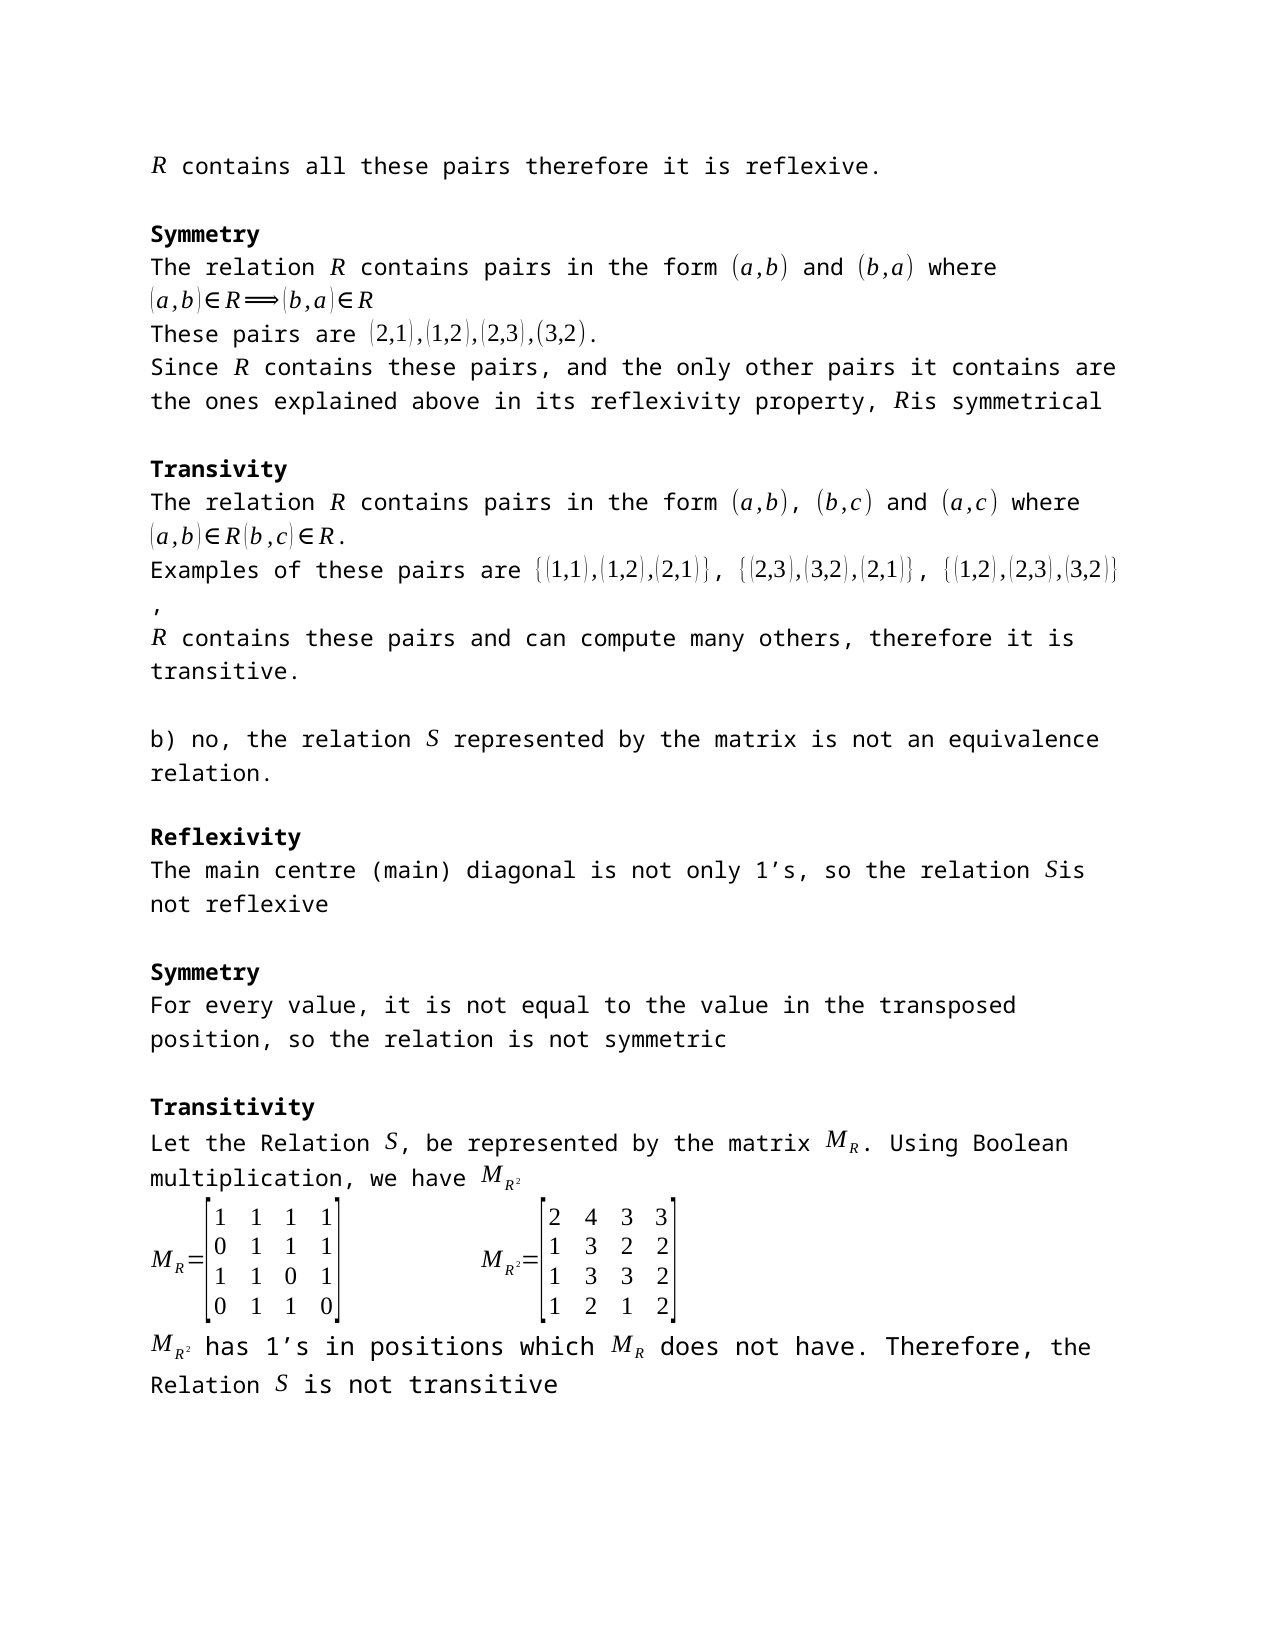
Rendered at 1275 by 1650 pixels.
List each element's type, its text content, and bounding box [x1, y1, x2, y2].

text Since contains these pairs, and the only other pairs it contains are the ones explained above in its reflexivity property, is symmetrical [150, 351, 1125, 416]
text The relation contains pairs in the form and where [150, 251, 1125, 315]
text These pairs are . [150, 317, 1125, 349]
text Examples of these pairs are , , , [150, 554, 1125, 619]
text Let the Relation , be represented by the matrix . Using Boolean multiplication, we have [150, 1124, 1125, 1194]
text For every value, it is not equal to the value in the transposed position, so the relation is not symmetric [150, 989, 1125, 1054]
text The relation contains pairs in the form , and where . [150, 486, 1125, 552]
text b) no, the relation represented by the matrix is not an equivalence relation. [150, 723, 1125, 788]
text Transitivity [150, 1091, 1125, 1122]
text Transivity [150, 452, 1125, 484]
text has 1’s in positions which does not have. Therefore, the Relation is not transitive [150, 1328, 1125, 1400]
text contains these pairs and can compute many others, therefore it is transitive. [150, 622, 1125, 687]
text Symmetry [150, 217, 1125, 249]
text Reflexivity [150, 821, 1125, 852]
text The main centre (main) diagonal is not only 1’s, so the relation is not reflexive [150, 854, 1125, 919]
text contains all these pairs therefore it is reflexive. [150, 150, 1125, 181]
text Symmetry [150, 956, 1125, 987]
